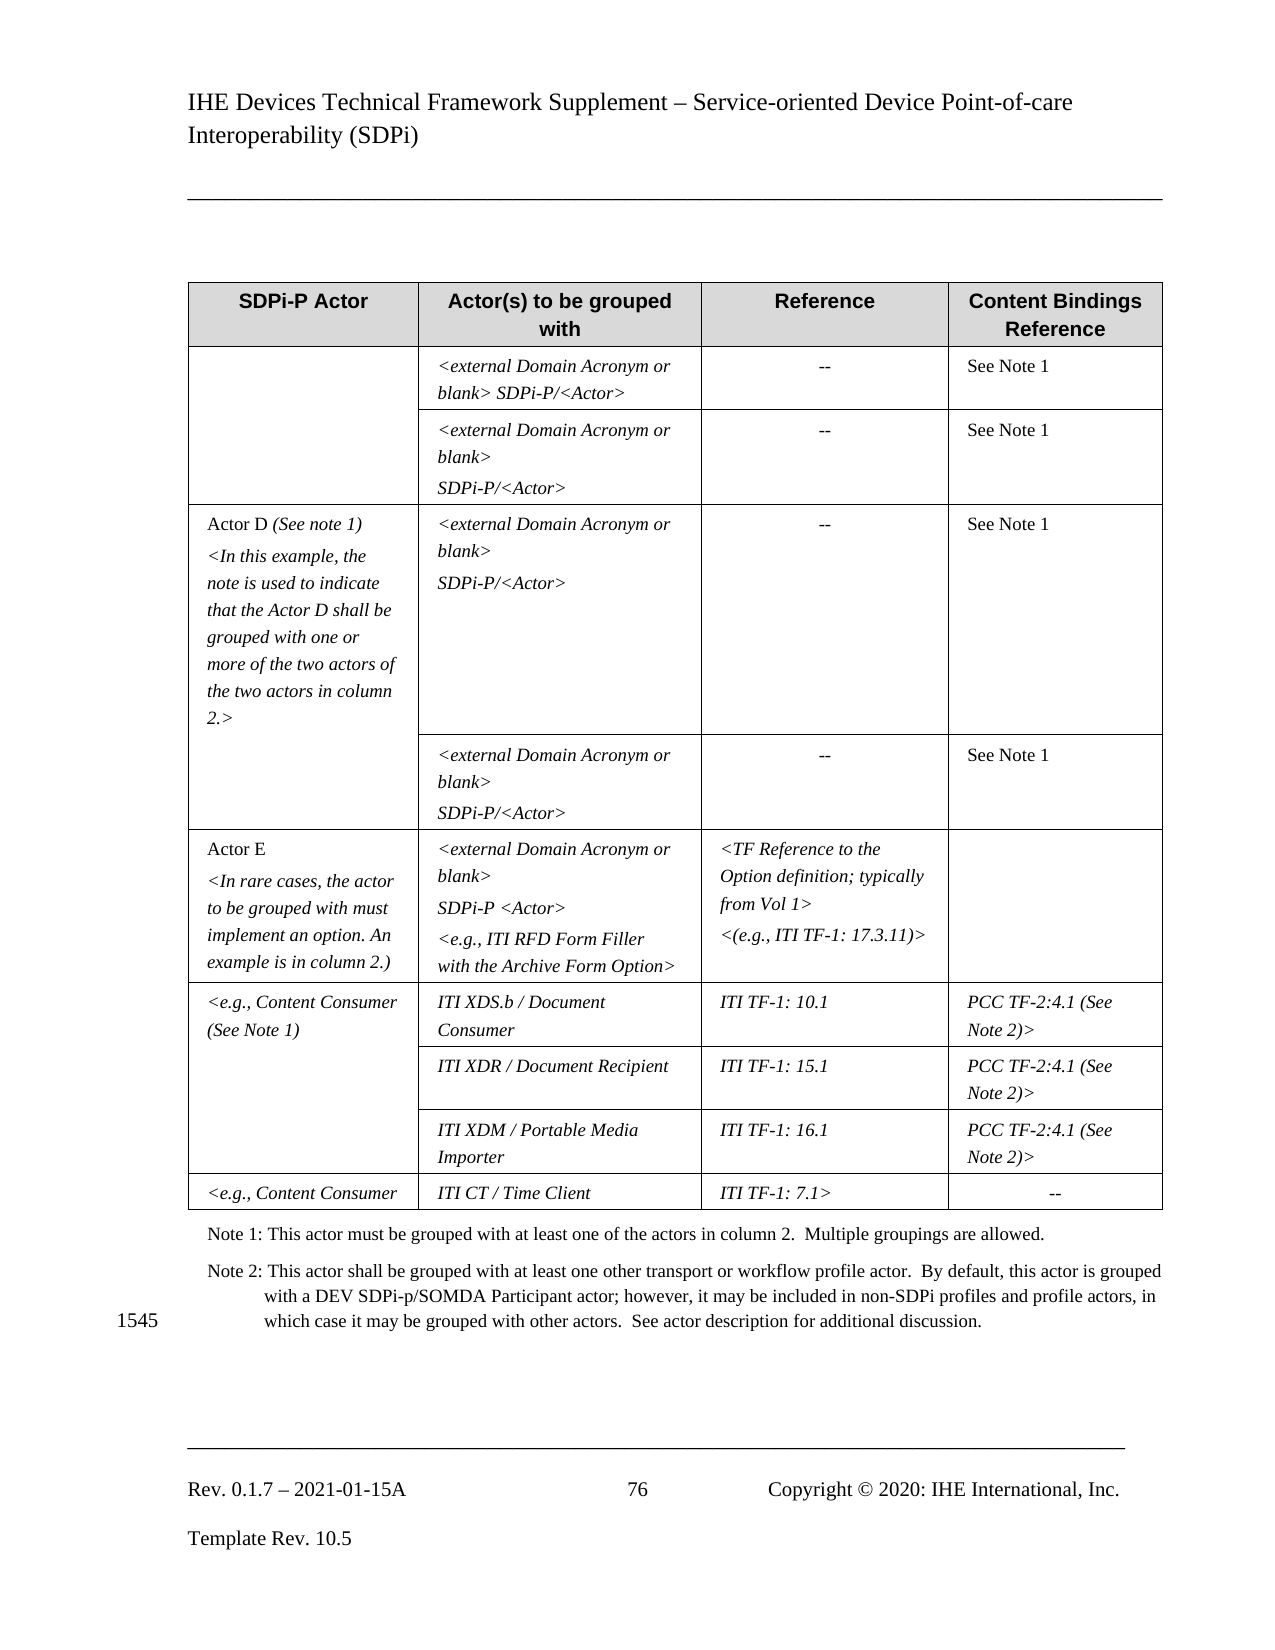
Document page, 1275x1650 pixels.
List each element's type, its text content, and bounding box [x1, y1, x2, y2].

text Note 1: This actor must be grouped with at least one of the actors in column 2. Multiple groupings are allowed. [207, 1223, 1162, 1244]
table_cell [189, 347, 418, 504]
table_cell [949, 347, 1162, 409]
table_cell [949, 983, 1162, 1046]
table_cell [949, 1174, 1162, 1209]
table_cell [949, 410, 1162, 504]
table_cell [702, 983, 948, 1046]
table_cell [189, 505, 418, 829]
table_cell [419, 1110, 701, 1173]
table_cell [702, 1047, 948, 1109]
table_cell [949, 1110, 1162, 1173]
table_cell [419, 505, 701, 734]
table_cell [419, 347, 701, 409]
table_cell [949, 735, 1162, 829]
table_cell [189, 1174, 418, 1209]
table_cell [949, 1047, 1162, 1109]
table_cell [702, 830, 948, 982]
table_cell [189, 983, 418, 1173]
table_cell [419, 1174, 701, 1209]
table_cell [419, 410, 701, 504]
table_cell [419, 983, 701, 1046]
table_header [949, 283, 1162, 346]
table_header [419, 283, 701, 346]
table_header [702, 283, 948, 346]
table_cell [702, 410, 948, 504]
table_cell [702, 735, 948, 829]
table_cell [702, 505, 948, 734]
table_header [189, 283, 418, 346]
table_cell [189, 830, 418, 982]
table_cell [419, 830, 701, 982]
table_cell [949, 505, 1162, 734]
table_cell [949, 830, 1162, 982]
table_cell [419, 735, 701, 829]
text Note 2: This actor shall be grouped with at least one other transport or workflow profile actor. By default, this actor is grouped with a DEV SDPi-p/SOMDA Participant actor; however, it may be included in non-SDPi profiles and profile actors, in which case it may be grouped with other actors. See actor description for additional discussion. [207, 1260, 1162, 1331]
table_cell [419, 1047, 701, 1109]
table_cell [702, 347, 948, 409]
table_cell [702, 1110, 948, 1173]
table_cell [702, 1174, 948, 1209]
